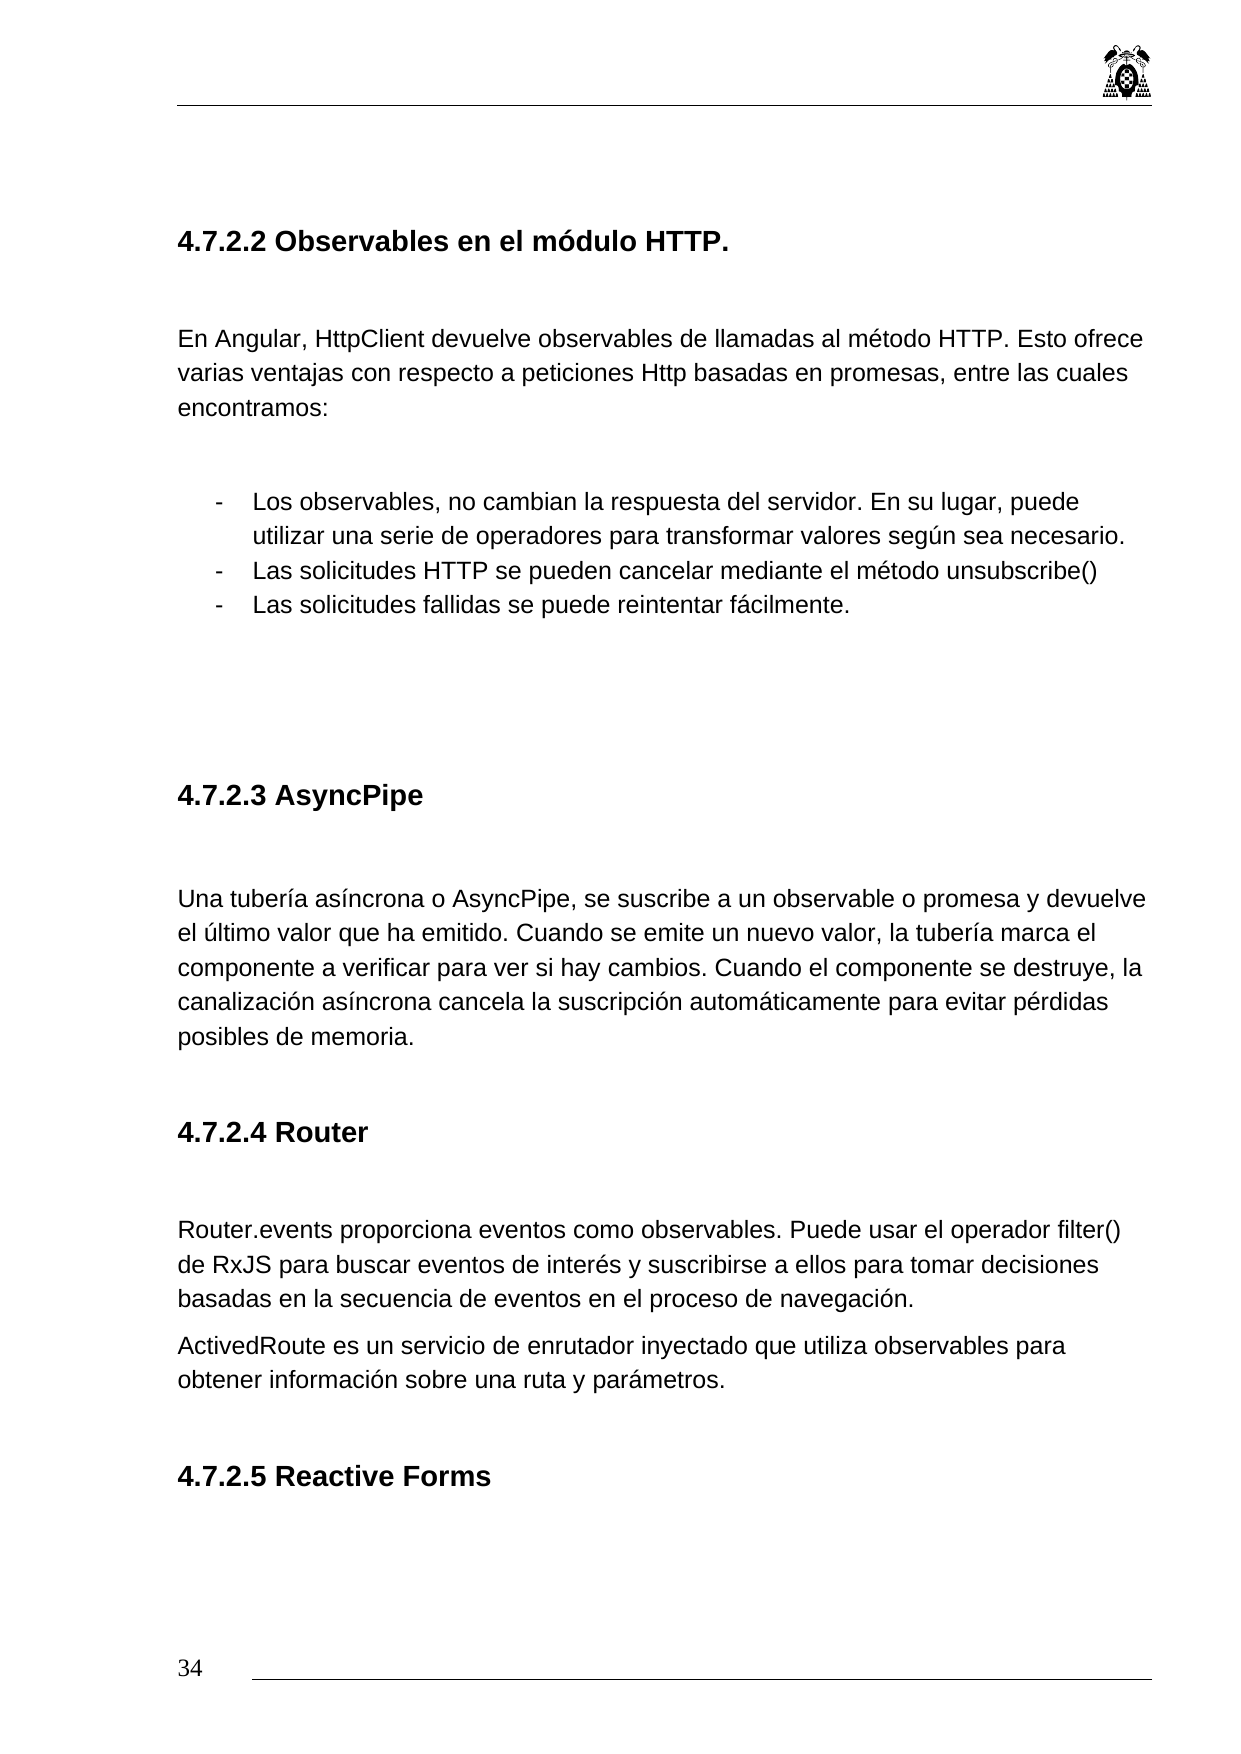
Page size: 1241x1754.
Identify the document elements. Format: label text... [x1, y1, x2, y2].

text Router.events proporciona eventos como observables. Puede usar el operador filter() de RxJS para buscar eventos de interés y suscribirse a ellos para tomar decisiones basadas en la secuencia de eventos en el proceso de navegación. [177, 1215, 1152, 1313]
picture [1102, 45, 1152, 102]
text 4.7.2.3 AsyncPipe [177, 778, 1152, 812]
text 4.7.2.5 Reactive Forms [177, 1459, 1152, 1493]
list Las solicitudes HTTP se pueden cancelar mediante el método unsubscribe() [215, 556, 1152, 584]
text En Angular, HttpClient devuelve observables de llamadas al método HTTP. Esto ofrece varias ventajas con respecto a peticiones Http basadas en promesas, entre las cuales encontramos: [177, 324, 1152, 422]
text 4.7.2.2 Observables en el módulo HTTP. [177, 224, 1152, 258]
list Los observables, no cambian la respuesta del servidor. En su lugar, puede utilizar una serie de operadores para transformar valores según sea necesario. [215, 487, 1152, 550]
text ActivedRoute es un servicio de enrutador inyectado que utiliza observables para obtener información sobre una ruta y parámetros. [177, 1331, 1152, 1394]
list Las solicitudes fallidas se puede reintentar fácilmente. [215, 590, 1152, 619]
text Una tubería asíncrona o AsyncPipe, se suscribe a un observable o promesa y devuelve el último valor que ha emitido. Cuando se emite un nuevo valor, la tubería marca el componente a verificar para ver si hay cambios. Cuando el componente se destruye, la canalización asíncrona cancela la suscripción automáticamente para evitar pérdidas posibles de memoria. [177, 883, 1152, 1050]
text 4.7.2.4 Router [177, 1115, 1152, 1149]
